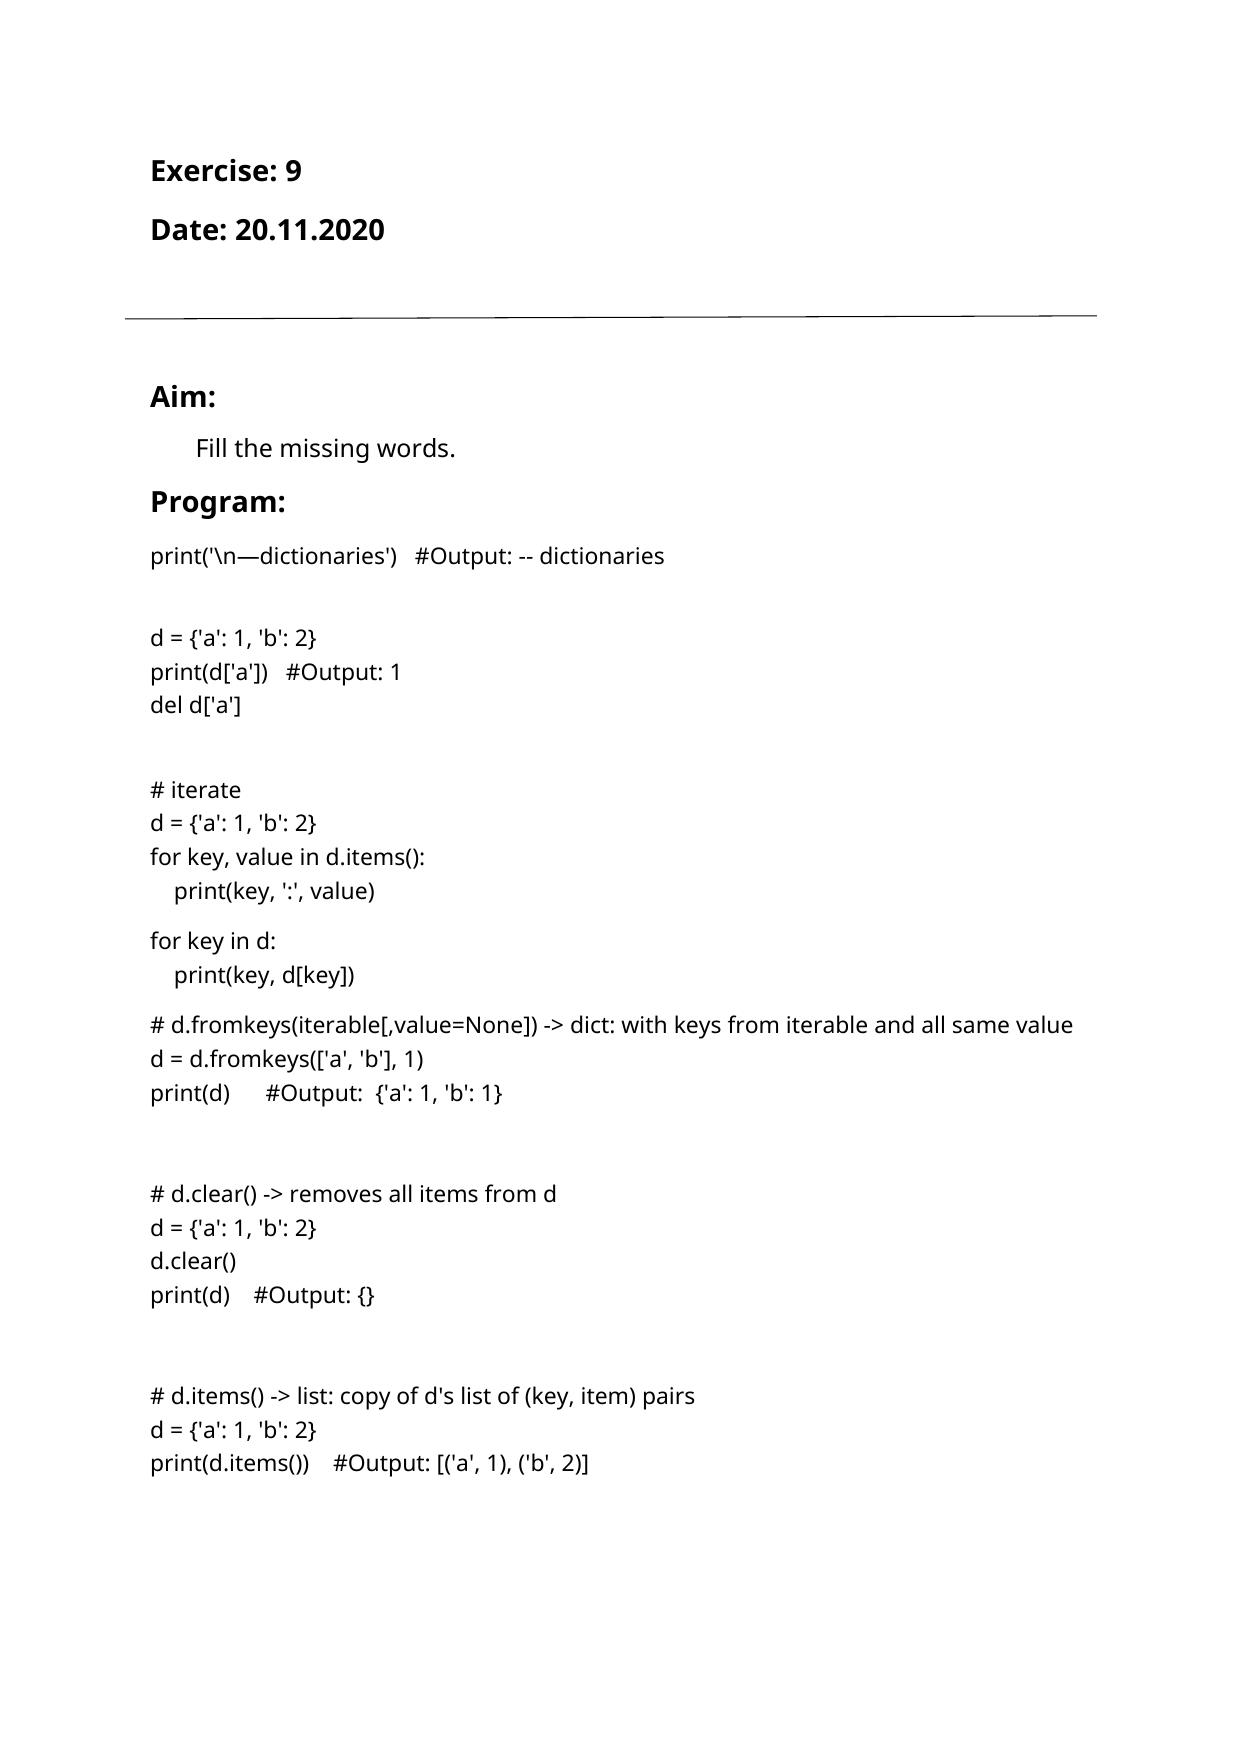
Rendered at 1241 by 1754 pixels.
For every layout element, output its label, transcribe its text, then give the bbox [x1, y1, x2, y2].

text # d.items() -> list: copy of d's list of (key, item) pairs d = {'a': 1, 'b': 2} print(d.items()) #Output: [('a', 1), ('b', 2)] [150, 1380, 1090, 1479]
text Program: [150, 481, 1090, 521]
text # iterate d = {'a': 1, 'b': 2} for key, value in d.items(): print(key, ':', value) [150, 774, 1090, 906]
text Aim: [150, 376, 1090, 416]
text # d.clear() -> removes all items from d d = {'a': 1, 'b': 2} d.clear() print(d) #Output: {} [150, 1178, 1090, 1310]
text Exercise: 9 [150, 150, 1090, 190]
text # d.fromkeys(iterable[,value=None]) -> dict: with keys from iterable and all same value d = d.fromkeys(['a', 'b'], 1) print(d) #Output: {'a': 1, 'b': 1} [150, 1009, 1090, 1108]
text d = {'a': 1, 'b': 2} [150, 622, 1090, 653]
text print(d['a']) #Output: 1 [150, 656, 1090, 687]
text print('\n—dictionaries') #Output: -- dictionaries [150, 540, 1090, 572]
text Date: 20.11.2020 [150, 209, 1090, 249]
text del d['a'] [150, 689, 1090, 721]
text for key in d: print(key, d[key]) [150, 925, 1090, 990]
text Fill the missing words. [150, 431, 1090, 465]
